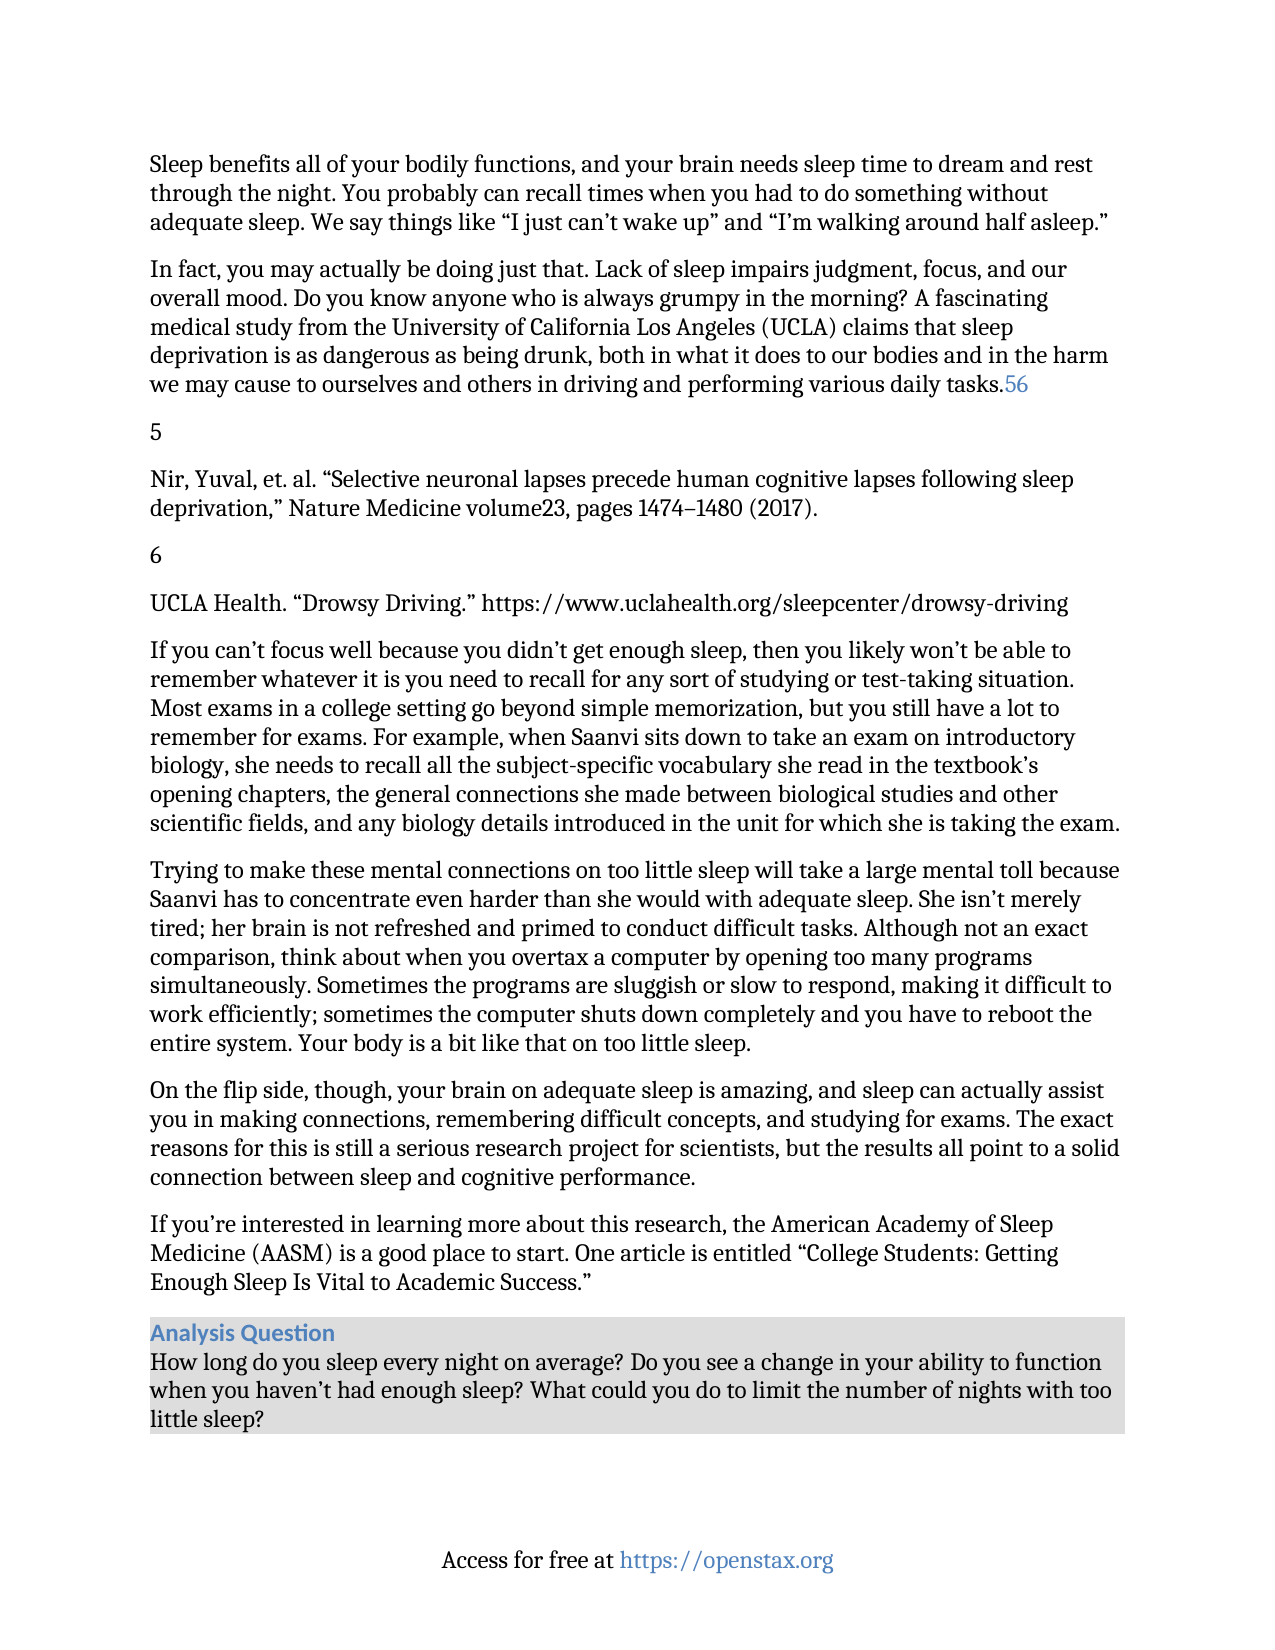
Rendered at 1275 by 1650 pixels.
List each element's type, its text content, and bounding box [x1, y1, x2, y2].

text 6 [150, 541, 1125, 570]
subtitle Analysis Question [150, 1317, 1125, 1348]
text Nir, Yuval, et. al. “Selective neuronal lapses precede human cognitive lapses following sleep deprivation,” Nature Medicine volume23, pages 1474–1480 (2017). [150, 465, 1125, 522]
text Sleep benefits all of your bodily functions, and your brain needs sleep time to dream and rest through the night. You probably can recall times when you had to do something without adequate sleep. We say things like “I just can’t wake up” and “I’m walking around half asleep.” [150, 150, 1125, 236]
text Trying to make these mental connections on too little sleep will take a large mental toll because Saanvi has to concentrate even harder than she would with adequate sleep. She isn’t merely tired; her brain is not refreshed and primed to conduct difficult tasks. Although not an exact comparison, think about when you overtax a computer by opening too many programs simultaneously. Sometimes the programs are sluggish or slow to respond, making it difficult to work efficiently; sometimes the computer shuts down completely and you have to reboot the entire system. Your body is a bit like that on too little sleep. [150, 856, 1125, 1057]
text 5 [150, 417, 1125, 446]
text How long do you sleep every night on average? Do you see a change in your ability to function when you haven’t had enough sleep? What could you do to limit the number of nights with too little sleep? [150, 1348, 1125, 1434]
text In fact, you may actually be doing just that. Lack of sleep impairs judgment, focus, and our overall mood. Do you know anyone who is always grumpy in the morning? A fascinating medical study from the University of California Los Angeles (UCLA) claims that sleep deprivation is as dangerous as being drunk, both in what it does to our bodies and in the harm we may cause to ourselves and others in driving and performing various daily tasks.56 [150, 255, 1125, 399]
text If you’re interested in learning more about this research, the American Academy of Sleep Medicine (AASM) is a good place to start. One article is entitled “College Students: Getting Enough Sleep Is Vital to Academic Success.” [150, 1210, 1125, 1296]
text UCLA Health. “Drowsy Driving.” https://www.uclahealth.org/sleepcenter/drowsy-driving [150, 589, 1125, 617]
text On the flip side, though, your brain on adequate sleep is amazing, and sleep can actually assist you in making connections, remembering difficult concepts, and studying for exams. The exact reasons for this is still a serious research project for scientists, but the results all point to a solid connection between sleep and cognitive performance. [150, 1076, 1125, 1191]
text If you can’t focus well because you didn’t get enough sleep, then you likely won’t be able to remember whatever it is you need to recall for any sort of studying or test-taking situation. Most exams in a college setting go beyond simple memorization, but you still have a lot to remember for exams. For example, when Saanvi sits down to take an exam on introductory biology, she needs to recall all the subject-specific vocabulary she read in the textbook’s opening chapters, the general connections she made between biological studies and other scientific fields, and any biology details introduced in the unit for which she is taking the exam. [150, 636, 1125, 837]
